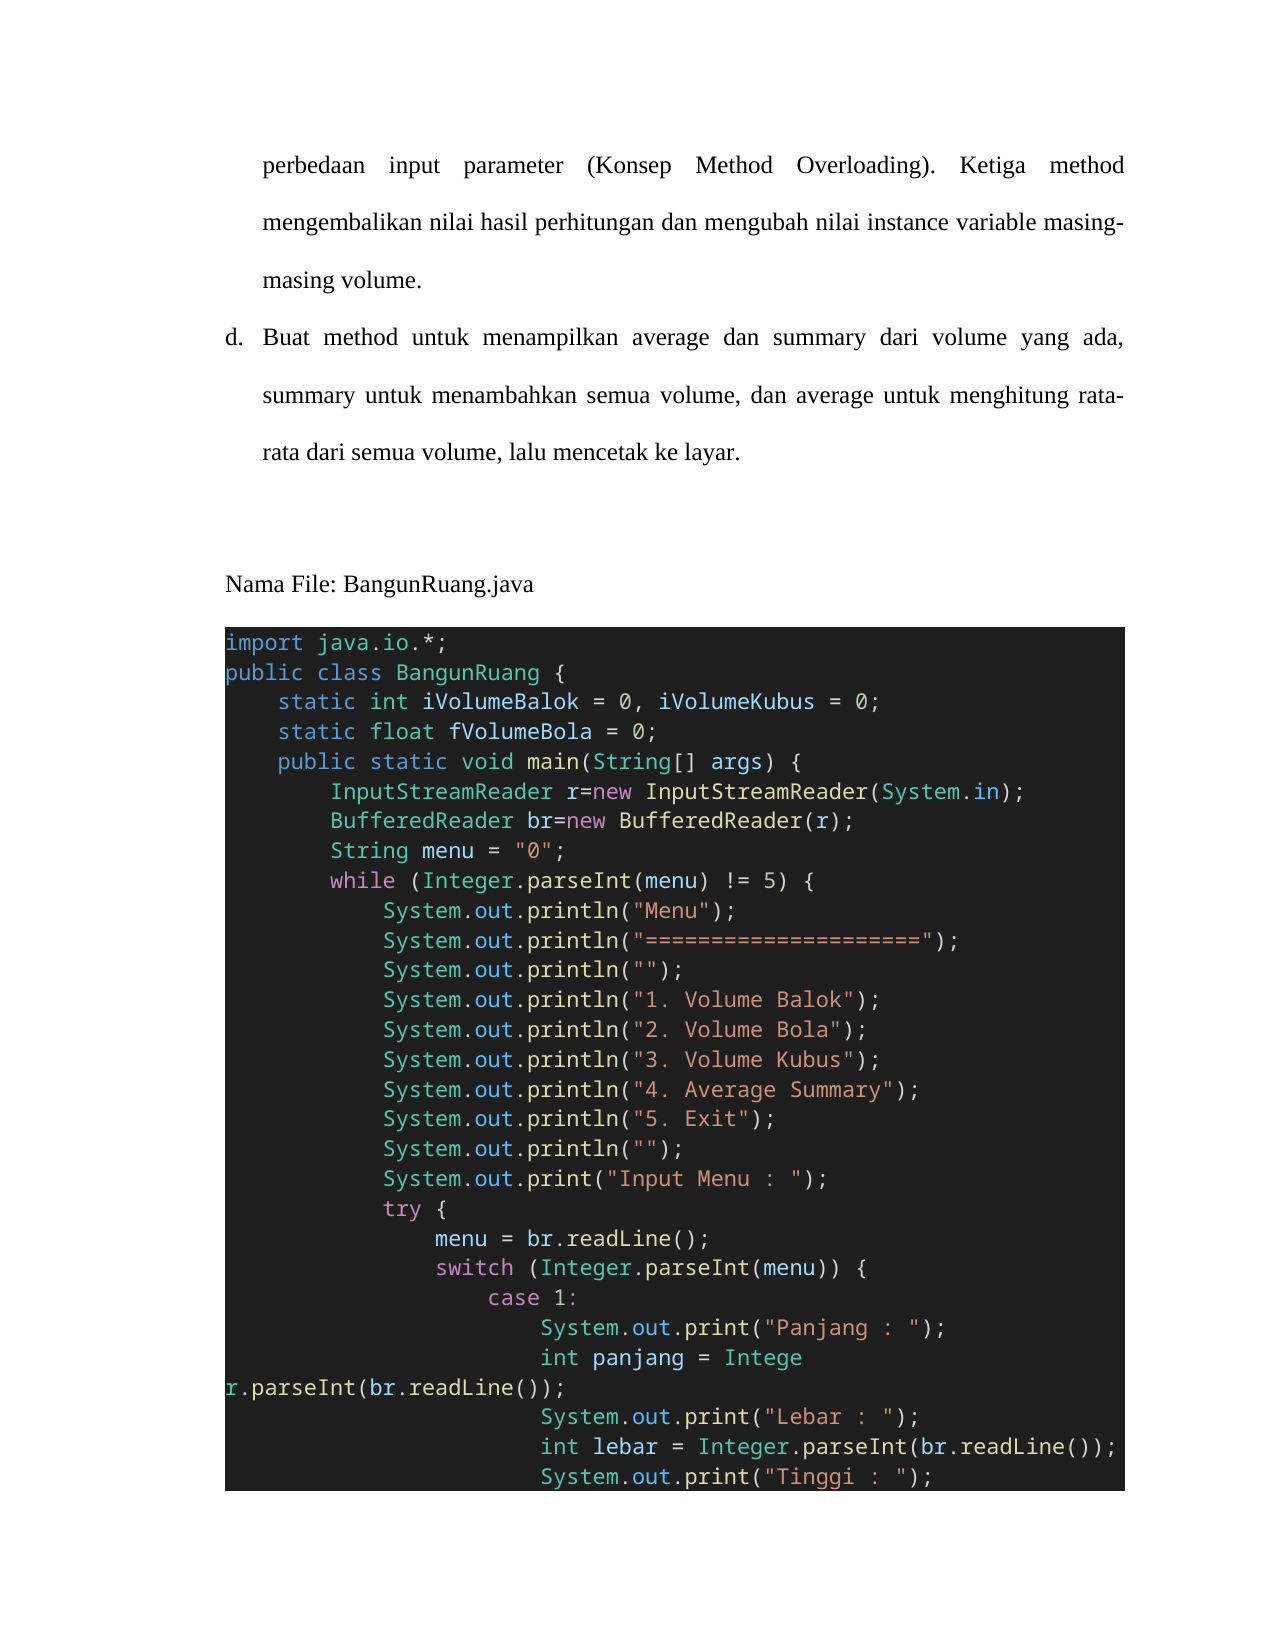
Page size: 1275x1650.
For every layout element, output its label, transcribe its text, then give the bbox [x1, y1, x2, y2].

text System.out.println("2. Volume Bola"); [225, 1014, 1125, 1044]
text switch (Integer.parseInt(menu)) { [225, 1252, 1125, 1282]
text int panjang = Integer.parseInt(br.readLine()); [225, 1342, 1125, 1401]
text String menu = "0"; [225, 835, 1125, 865]
text menu = br.readLine(); [225, 1222, 1125, 1252]
text System.out.println("3. Volume Kubus"); [225, 1044, 1125, 1073]
text static float fVolumeBola = 0; [225, 716, 1125, 746]
text InputStreamReader r=new InputStreamReader(System.in); [225, 776, 1125, 805]
text System.out.println("====================="); [225, 924, 1125, 954]
text while (Integer.parseInt(menu) != 5) { [225, 865, 1125, 895]
text System.out.print("Input Menu : "); [225, 1163, 1125, 1193]
text try { [225, 1193, 1125, 1222]
text import java.io.*; [225, 627, 1125, 656]
text System.out.println("Menu"); [225, 895, 1125, 924]
text static int iVolumeBalok = 0, iVolumeKubus = 0; [225, 686, 1125, 716]
text public static void main(String[] args) { [225, 746, 1125, 776]
text System.out.println("5. Exit"); [225, 1103, 1125, 1133]
text System.out.println("1. Volume Balok"); [225, 984, 1125, 1014]
text System.out.print("Tinggi : "); [225, 1461, 1125, 1491]
text BufferedReader br=new BufferedReader(r); [225, 805, 1125, 835]
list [225, 150, 1125, 294]
list Buat method untuk menampilkan average dan summary dari volume yang ada, summary untuk menambahkan semua volume, dan average untuk menghitung rata-rata dari semua volume, lalu mencetak ke layar. [225, 322, 1125, 466]
text System.out.println(""); [225, 954, 1125, 984]
text Nama File: BangunRuang.java [225, 569, 1125, 598]
text System.out.println(""); [225, 1133, 1125, 1163]
text case 1: [225, 1282, 1125, 1312]
text public class BangunRuang { [225, 656, 1125, 686]
text System.out.print("Lebar : "); [225, 1401, 1125, 1431]
text int lebar = Integer.parseInt(br.readLine()); [225, 1431, 1125, 1461]
text System.out.println("4. Average Summary"); [225, 1073, 1125, 1103]
text System.out.print("Panjang : "); [225, 1312, 1125, 1342]
